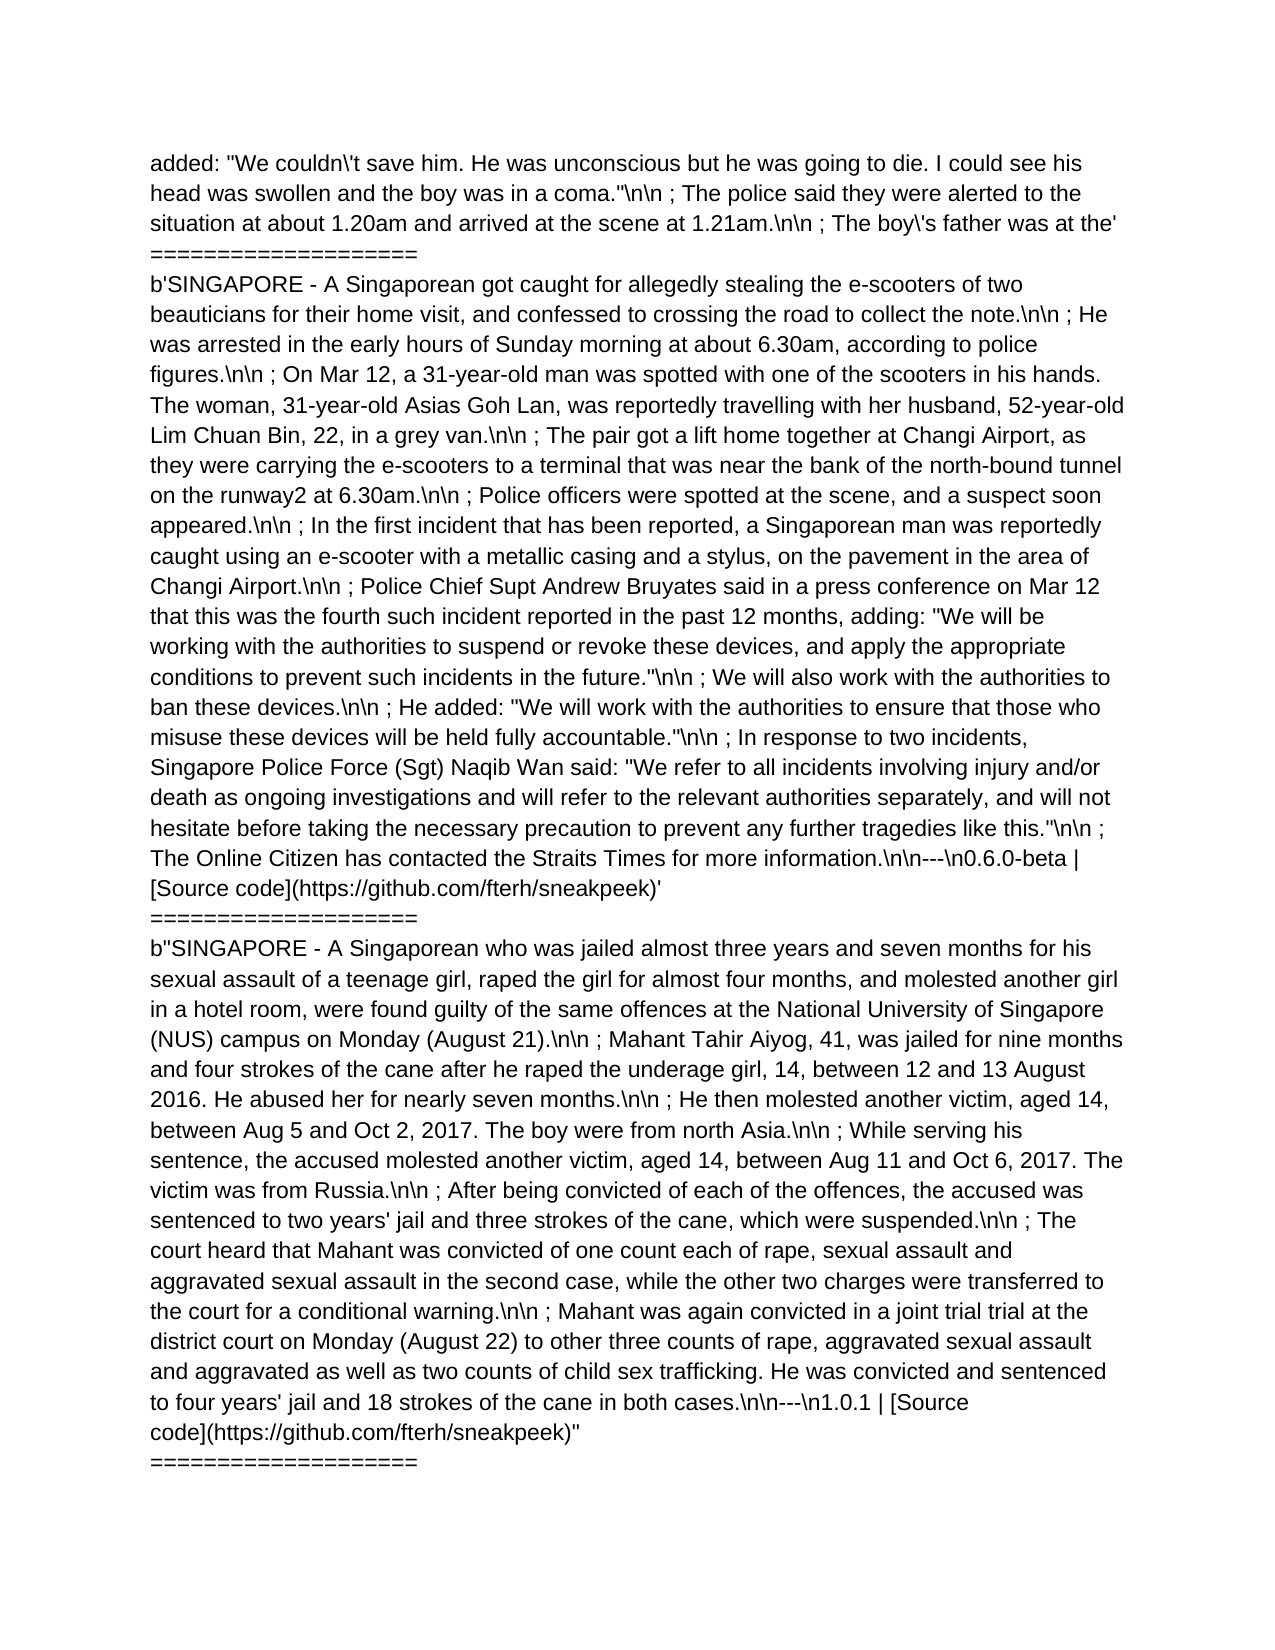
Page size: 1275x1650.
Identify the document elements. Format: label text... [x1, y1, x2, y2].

text ==================== [150, 241, 1125, 267]
text b"SINGAPORE - A Singaporean who was jailed almost three years and seven months for his sexual assault of a teenage girl, raped the girl for almost four months, and molested another girl in a hotel room, were found guilty of the same offences at the National University of Singapore (NUS) campus on Monday (August 21).\n\n ; Mahant Tahir Aiyog, 41, was jailed for nine months and four strokes of the cane after he raped the underage girl, 14, between 12 and 13 August 2016. He abused her for nearly seven months.\n\n ; He then molested another victim, aged 14, between Aug 5 and Oct 2, 2017. The boy were from north Asia.\n\n ; While serving his sentence, the accused molested another victim, aged 14, between Aug 11 and Oct 6, 2017. The victim was from Russia.\n\n ; After being convicted of each of the offences, the accused was sentenced to two years' jail and three strokes of the cane, which were suspended.\n\n ; The court heard that Mahant was convicted of one count each of rape, sexual assault and aggravated sexual assault in the second case, while the other two charges were transferred to the court for a conditional warning.\n\n ; Mahant was again convicted in a joint trial trial at the district court on Monday (August 22) to other three counts of rape, aggravated sexual assault and aggravated as well as two counts of child sex trafficking. He was convicted and sentenced to four years' jail and 18 strokes of the cane in both cases.\n\n---\n1.0.1 | [Source code](https://github.com/fterh/sneakpeek)" [150, 935, 1125, 1445]
text ==================== [150, 905, 1125, 932]
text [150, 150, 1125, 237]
text b'SINGAPORE - A Singaporean got caught for allegedly stealing the e-scooters of two beauticians for their home visit, and confessed to crossing the road to collect the note.\n\n ; He was arrested in the early hours of Sunday morning at about 6.30am, according to police figures.\n\n ; On Mar 12, a 31-year-old man was spotted with one of the scooters in his hands. The woman, 31-year-old Asias Goh Lan, was reportedly travelling with her husband, 52-year-old Lim Chuan Bin, 22, in a grey van.\n\n ; The pair got a lift home together at Changi Airport, as they were carrying the e-scooters to a terminal that was near the bank of the north-bound tunnel on the runway2 at 6.30am.\n\n ; Police officers were spotted at the scene, and a suspect soon appeared.\n\n ; In the first incident that has been reported, a Singaporean man was reportedly caught using an e-scooter with a metallic casing and a stylus, on the pavement in the area of Changi Airport.\n\n ; Police Chief Supt Andrew Bruyates said in a press conference on Mar 12 that this was the fourth such incident reported in the past 12 months, adding: "We will be working with the authorities to suspend or revoke these devices, and apply the appropriate conditions to prevent such incidents in the future."\n\n ; We will also work with the authorities to ban these devices.\n\n ; He added: "We will work with the authorities to ensure that those who misuse these devices will be held fully accountable."\n\n ; In response to two incidents, Singapore Police Force (Sgt) Naqib Wan said: "We refer to all incidents involving injury and/or death as ongoing investigations and will refer to the relevant authorities separately, and will not hesitate before taking the necessary precaution to prevent any further tragedies like this."\n\n ; The Online Citizen has contacted the Straits Times for more information.\n\n---\n0.6.0-beta | [Source code](https://github.com/fterh/sneakpeek)' [150, 271, 1125, 901]
text ==================== [150, 1449, 1125, 1475]
